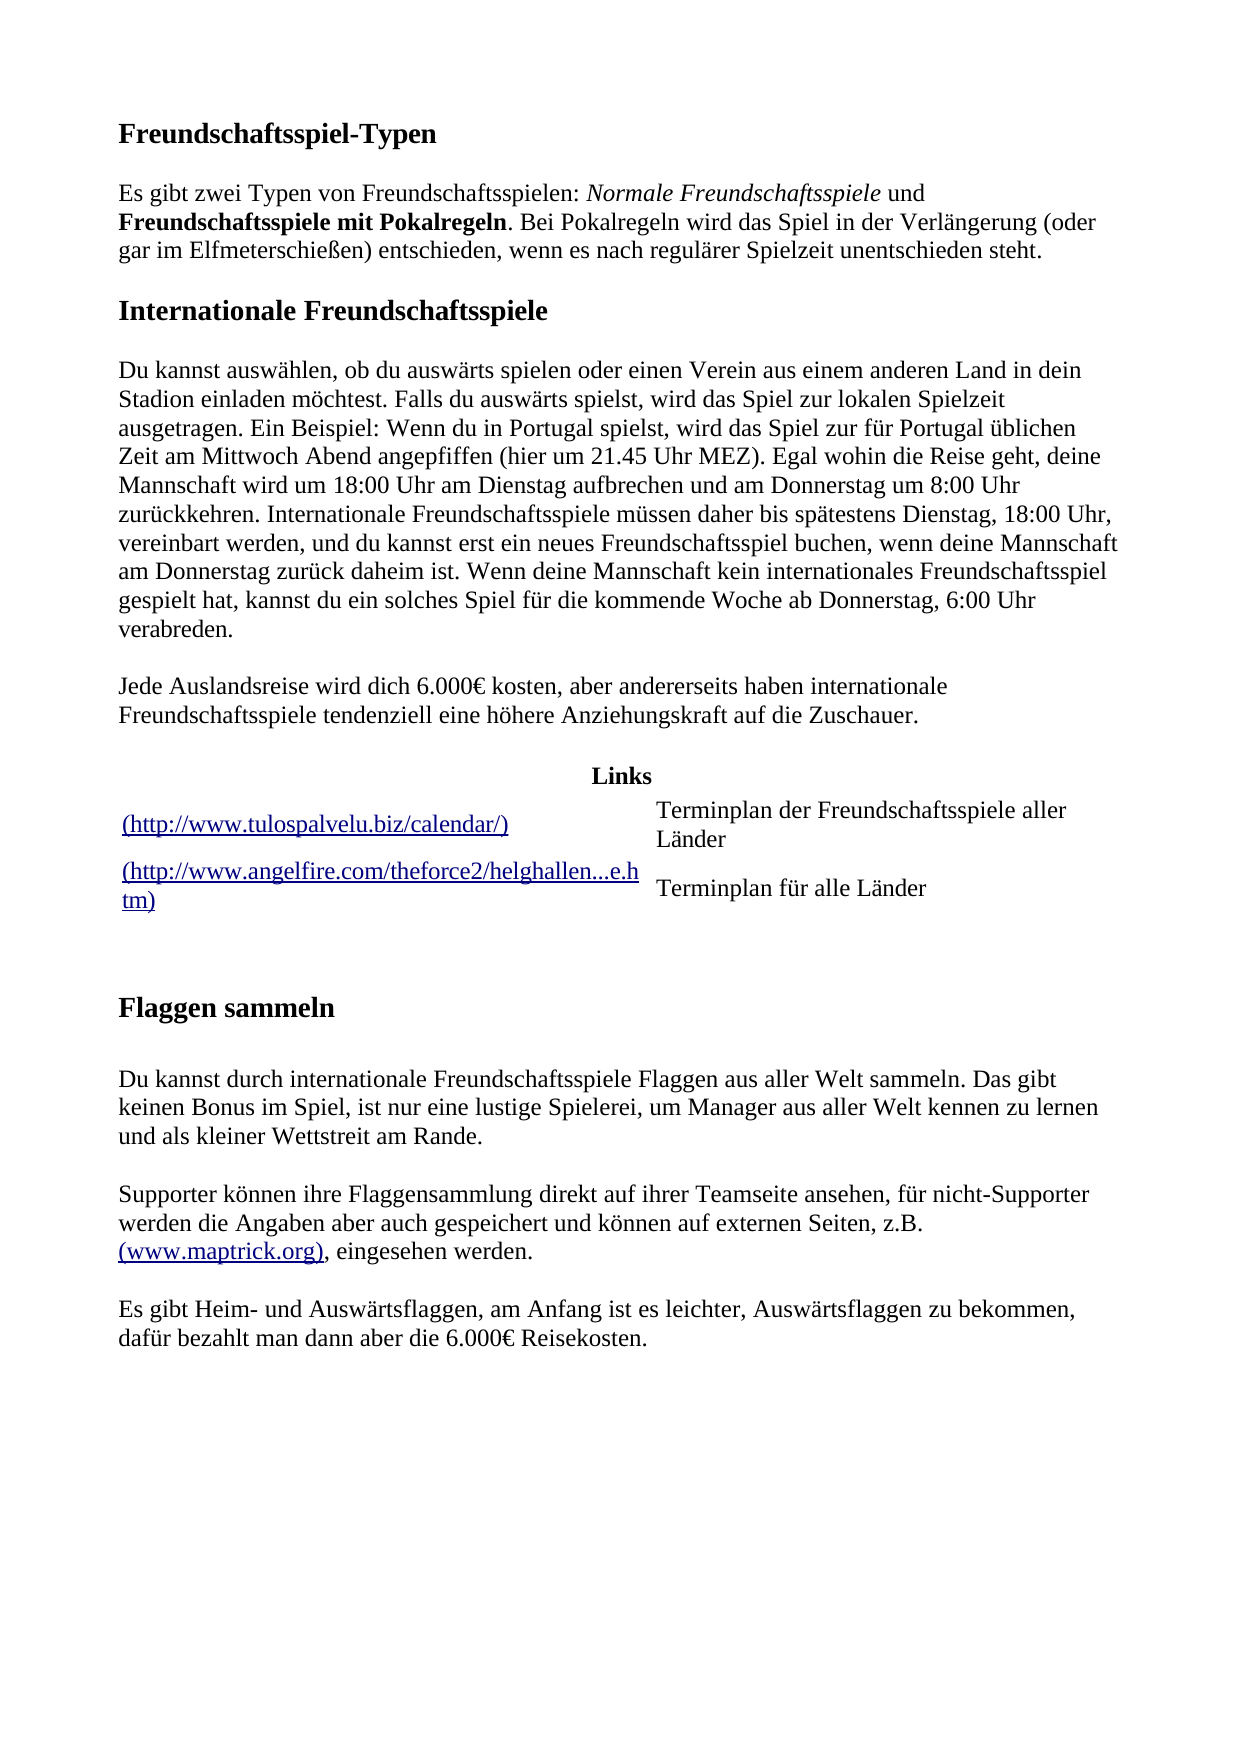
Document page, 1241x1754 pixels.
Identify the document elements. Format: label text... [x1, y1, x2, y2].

text Es gibt zwei Typen von Freundschaftsspielen: Normale Freundschaftsspiele und Freundschaftsspiele mit Pokalregeln. Bei Pokalregeln wird das Spiel in der Verlängerung (oder gar im Elfmeterschießen) entschieden, wenn es nach regulärer Spielzeit unentschieden steht. [118, 178, 1112, 264]
subtitle Freundschaftsspiel-Typen [118, 116, 1138, 149]
text Supporter können ihre Flaggensammlung direkt auf ihrer Teamseite ansehen, für nicht-Supporter werden die Angaben aber auch gespeichert und können auf externen Seiten, z.B. (www.maptrick.org), eingesehen werden. [118, 1179, 1121, 1265]
subtitle Internationale Freundschaftsspiele [118, 293, 1138, 327]
text Du kannst durch internationale Freundschaftsspiele Flaggen aus aller Welt sammeln. Das gibt keinen Bonus im Spiel, ist nur eine lustige Spielerei, um Manager aus aller Welt kennen zu lernen und als kleiner Wettstreit am Rande. [118, 1064, 1118, 1150]
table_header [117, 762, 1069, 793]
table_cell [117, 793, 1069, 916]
subtitle Flaggen sammeln [118, 990, 1138, 1023]
text Du kannst auswählen, ob du auswärts spielen oder einen Verein aus einem anderen Land in dein Stadion einladen möchtest. Falls du auswärts spielst, wird das Spiel zur lokalen Spielzeit ausgetragen. Ein Beispiel: Wenn du in Portugal spielst, wird das Spiel zur für Portugal üblichen Zeit am Mittwoch Abend angepfiffen (hier um 21.45 Uhr MEZ). Egal wohin die Reise geht, deine Mannschaft wird um 18:00 Uhr am Dienstag aufbrechen und am Donnerstag um 8:00 Uhr zurückkehren. Internationale Freundschaftsspiele müssen daher bis spätestens Dienstag, 18:00 Uhr, vereinbart werden, und du kannst erst ein neues Freundschaftsspiel buchen, wenn deine Mannschaft am Donnerstag zurück daheim ist. Wenn deine Mannschaft kein internationales Freundschaftsspiel gespielt hat, kannst du ein solches Spiel für die kommende Woche ab Donnerstag, 6:00 Uhr verabreden. [118, 355, 1121, 643]
text Es gibt Heim- und Auswärtsflaggen, am Anfang ist es leichter, Auswärtsflaggen zu bekommen, dafür bezahlt man dann aber die 6.000€ Reisekosten. [118, 1294, 1112, 1351]
text Jede Auslandsreise wird dich 6.000€ kosten, aber andererseits haben internationale Freundschaftsspiele tendenziell eine höhere Anziehungskraft auf die Zuschauer. [118, 671, 1121, 729]
